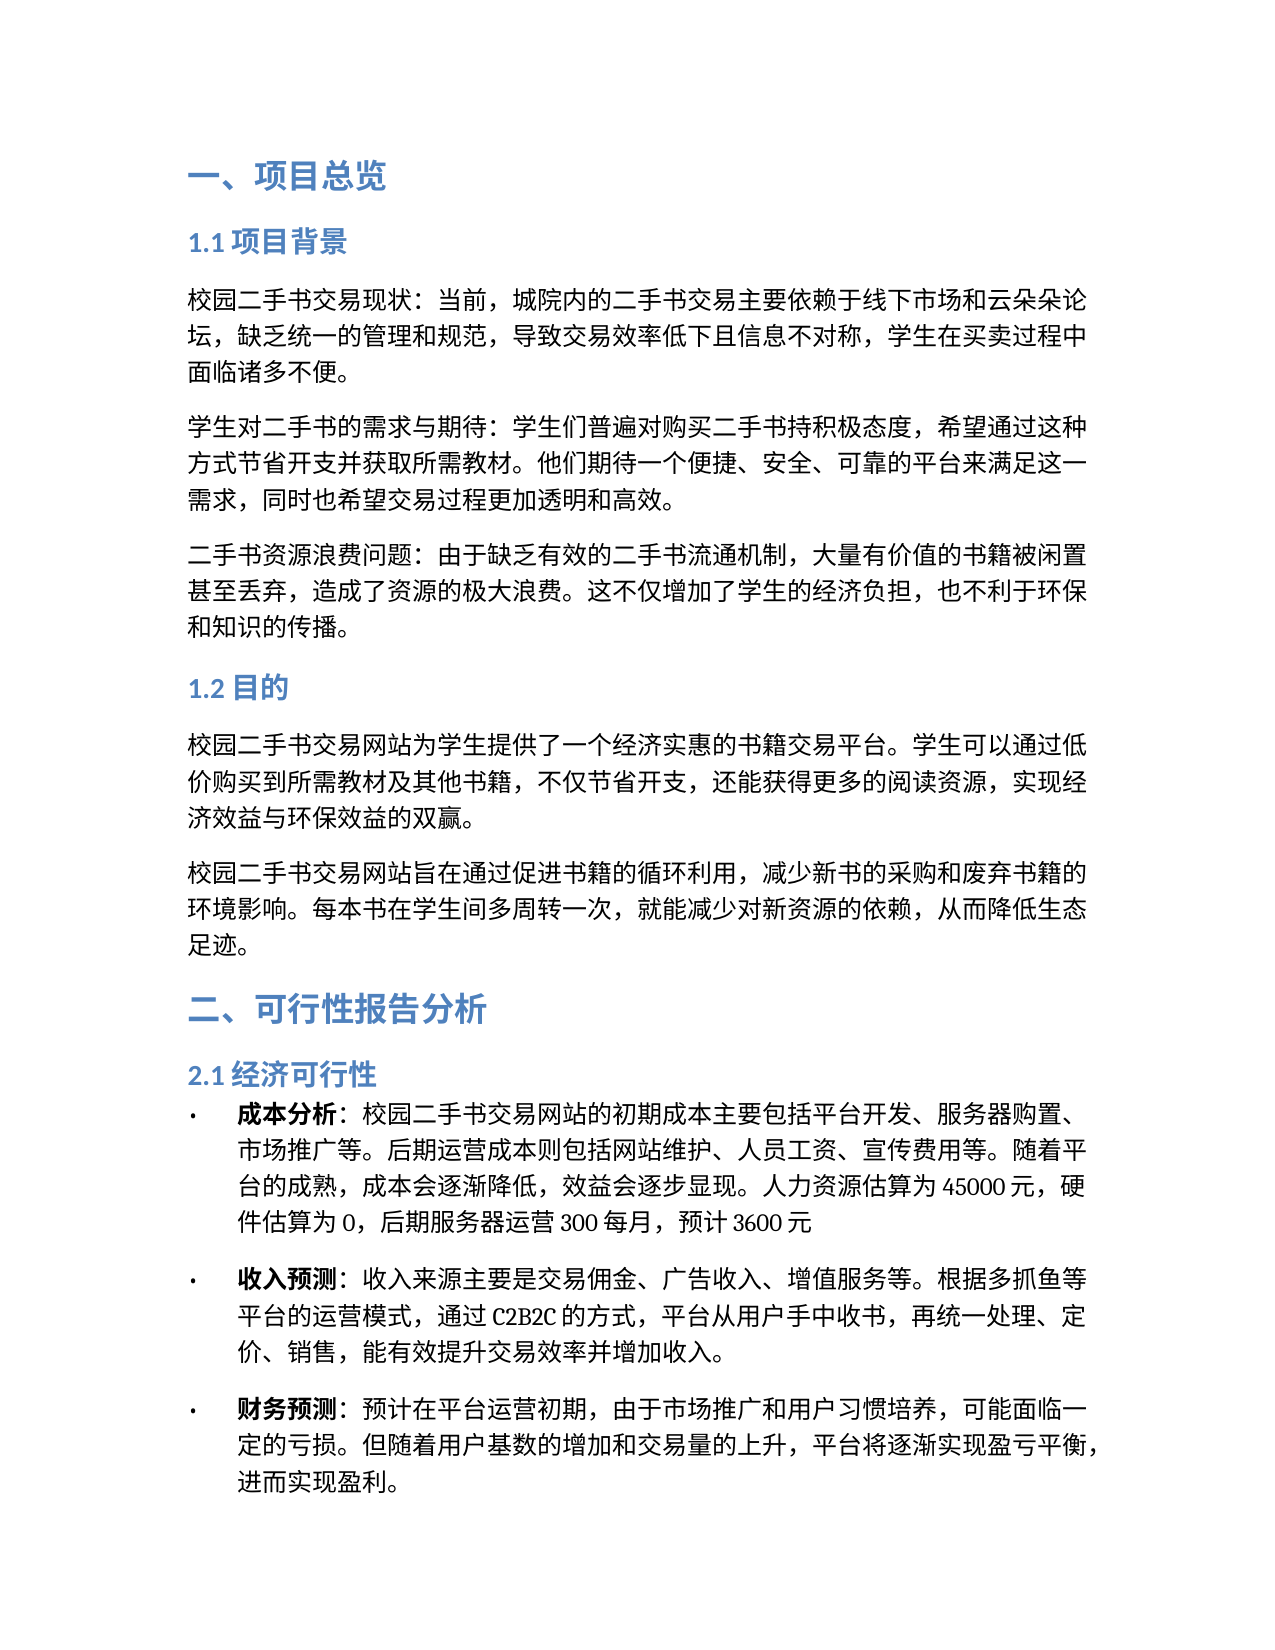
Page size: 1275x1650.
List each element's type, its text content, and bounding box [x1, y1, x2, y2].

text 校园二手书交易网站为学生提供了一个经济实惠的书籍交易平台。学生可以通过低价购买到所需教材及其他书籍，不仅节省开支，还能获得更多的阅读资源，实现经济效益与环保效益的双赢。 [187, 726, 1087, 834]
subtitle 二、可行性报告分析 [187, 983, 1087, 1031]
subtitle 1.2 目的 [187, 665, 1087, 707]
subtitle 一、项目总览 [187, 150, 1087, 198]
text 二手书资源浪费问题：由于缺乏有效的二手书流通机制，大量有价值的书籍被闲置甚至丢弃，造成了资源的极大浪费。这不仅增加了学生的经济负担，也不利于环保和知识的传播。 [187, 535, 1087, 644]
text 学生对二手书的需求与期待：学生们普遍对购买二手书持积极态度，希望通过这种方式节省开支并获取所需教材。他们期待一个便捷、安全、可靠的平台来满足这一需求，同时也希望交易过程更加透明和高效。 [187, 408, 1087, 516]
subtitle 2.1 经济可行性 [187, 1052, 1087, 1094]
list 成本分析：校园二手书交易网站的初期成本主要包括平台开发、服务器购置、市场推广等。后期运营成本则包括网站维护、人员工资、宣传费用等。随着平台的成熟，成本会逐渐降低，效益会逐步显现。人力资源估算为45000元，硬件估算为0，后期服务器运营300每月，预计3600元 [187, 1094, 1087, 1239]
list 财务预测：预计在平台运营初期，由于市场推广和用户习惯培养，可能面临一定的亏损。但随着用户基数的增加和交易量的上升，平台将逐渐实现盈亏平衡，进而实现盈利。 [187, 1389, 1087, 1498]
text 校园二手书交易现状：当前，城院内的二手书交易主要依赖于线下市场和云朵朵论坛，缺乏统一的管理和规范，导致交易效率低下且信息不对称，学生在买卖过程中面临诸多不便。 [187, 280, 1087, 389]
list 收入预测：收入来源主要是交易佣金、广告收入、增值服务等。根据多抓鱼等平台的运营模式，通过C2B2C的方式，平台从用户手中收书，再统一处理、定价、销售，能有效提升交易效率并增加收入。 [187, 1260, 1087, 1369]
text 校园二手书交易网站旨在通过促进书籍的循环利用，减少新书的采购和废弃书籍的环境影响。每本书在学生间多周转一次，就能减少对新资源的依赖，从而降低生态足迹。 [187, 853, 1087, 962]
subtitle 1.1 项目背景 [187, 219, 1087, 261]
